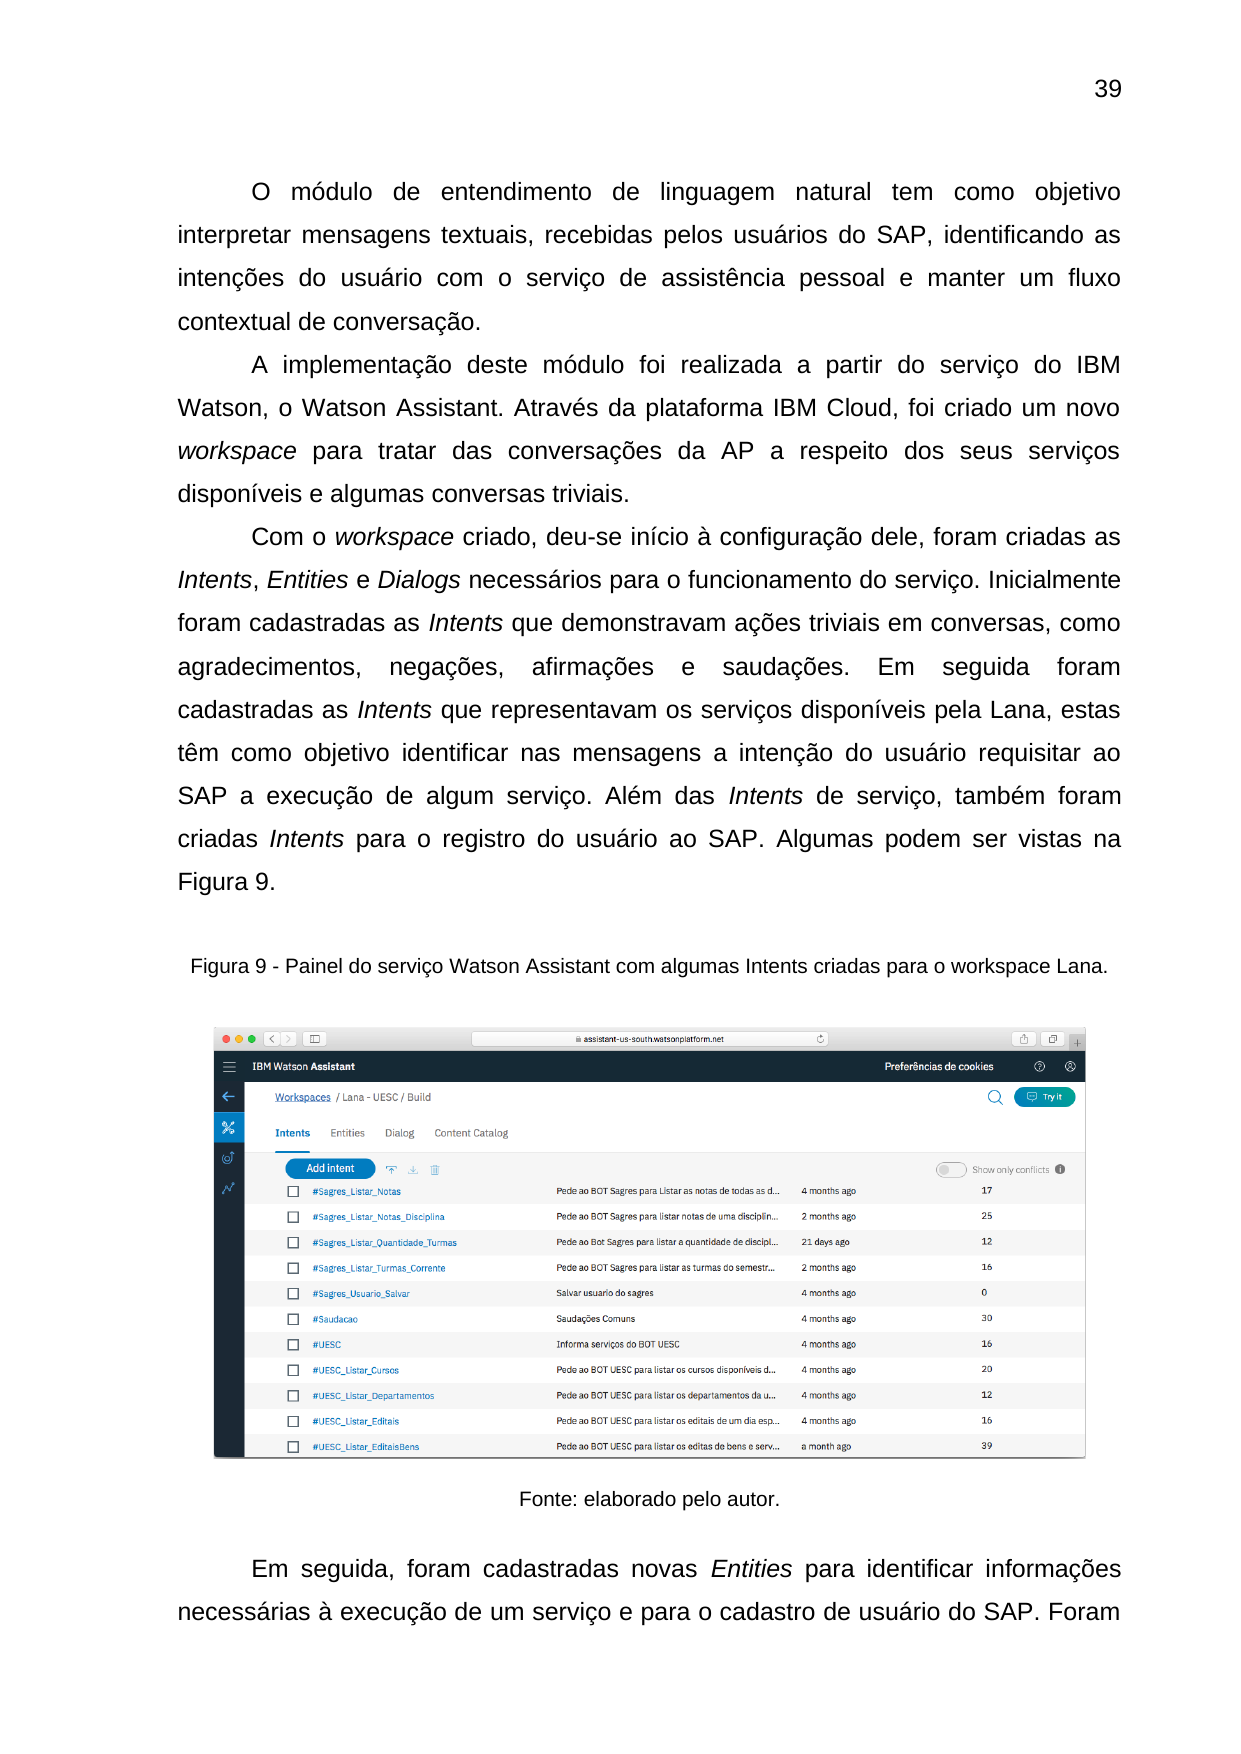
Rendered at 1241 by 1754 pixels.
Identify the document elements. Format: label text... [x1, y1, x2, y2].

text Com o workspace criado, deu-se início à configuração dele, foram criadas as Intents, Entities e Dialogs necessários para o funcionamento do serviço. Inicialmente foram cadastradas as Intents que demonstravam ações triviais em conversas, como agradecimentos, negações, afirmações e saudações. Em seguida foram cadastradas as Intents que representavam os serviços disponíveis pela Lana, estas têm como objetivo identificar nas mensagens a intenção do usuário requisitar ao SAP a execução de algum serviço. Além das Intents de serviço, também foram criadas Intents para o registro do usuário ao SAP. Algumas podem ser vistas na Figura 9. [177, 522, 1122, 896]
text O módulo de entendimento de linguagem natural tem como objetivo interpretar mensagens textuais, recebidas pelos usuários do SAP, identificando as intenções do usuário com o serviço de assistência pessoal e manter um fluxo contextual de conversação. [177, 177, 1122, 335]
text A implementação deste módulo foi realizada a partir do serviço do IBM Watson, o Watson Assistant. Através da plataforma IBM Cloud, foi criado um novo workspace para tratar das conversações da AP a respeito dos seus serviços disponíveis e algumas conversas triviais. [177, 350, 1122, 508]
text Fonte: elaborado pelo autor. [177, 1487, 1122, 1511]
picture [213, 1027, 1086, 1459]
